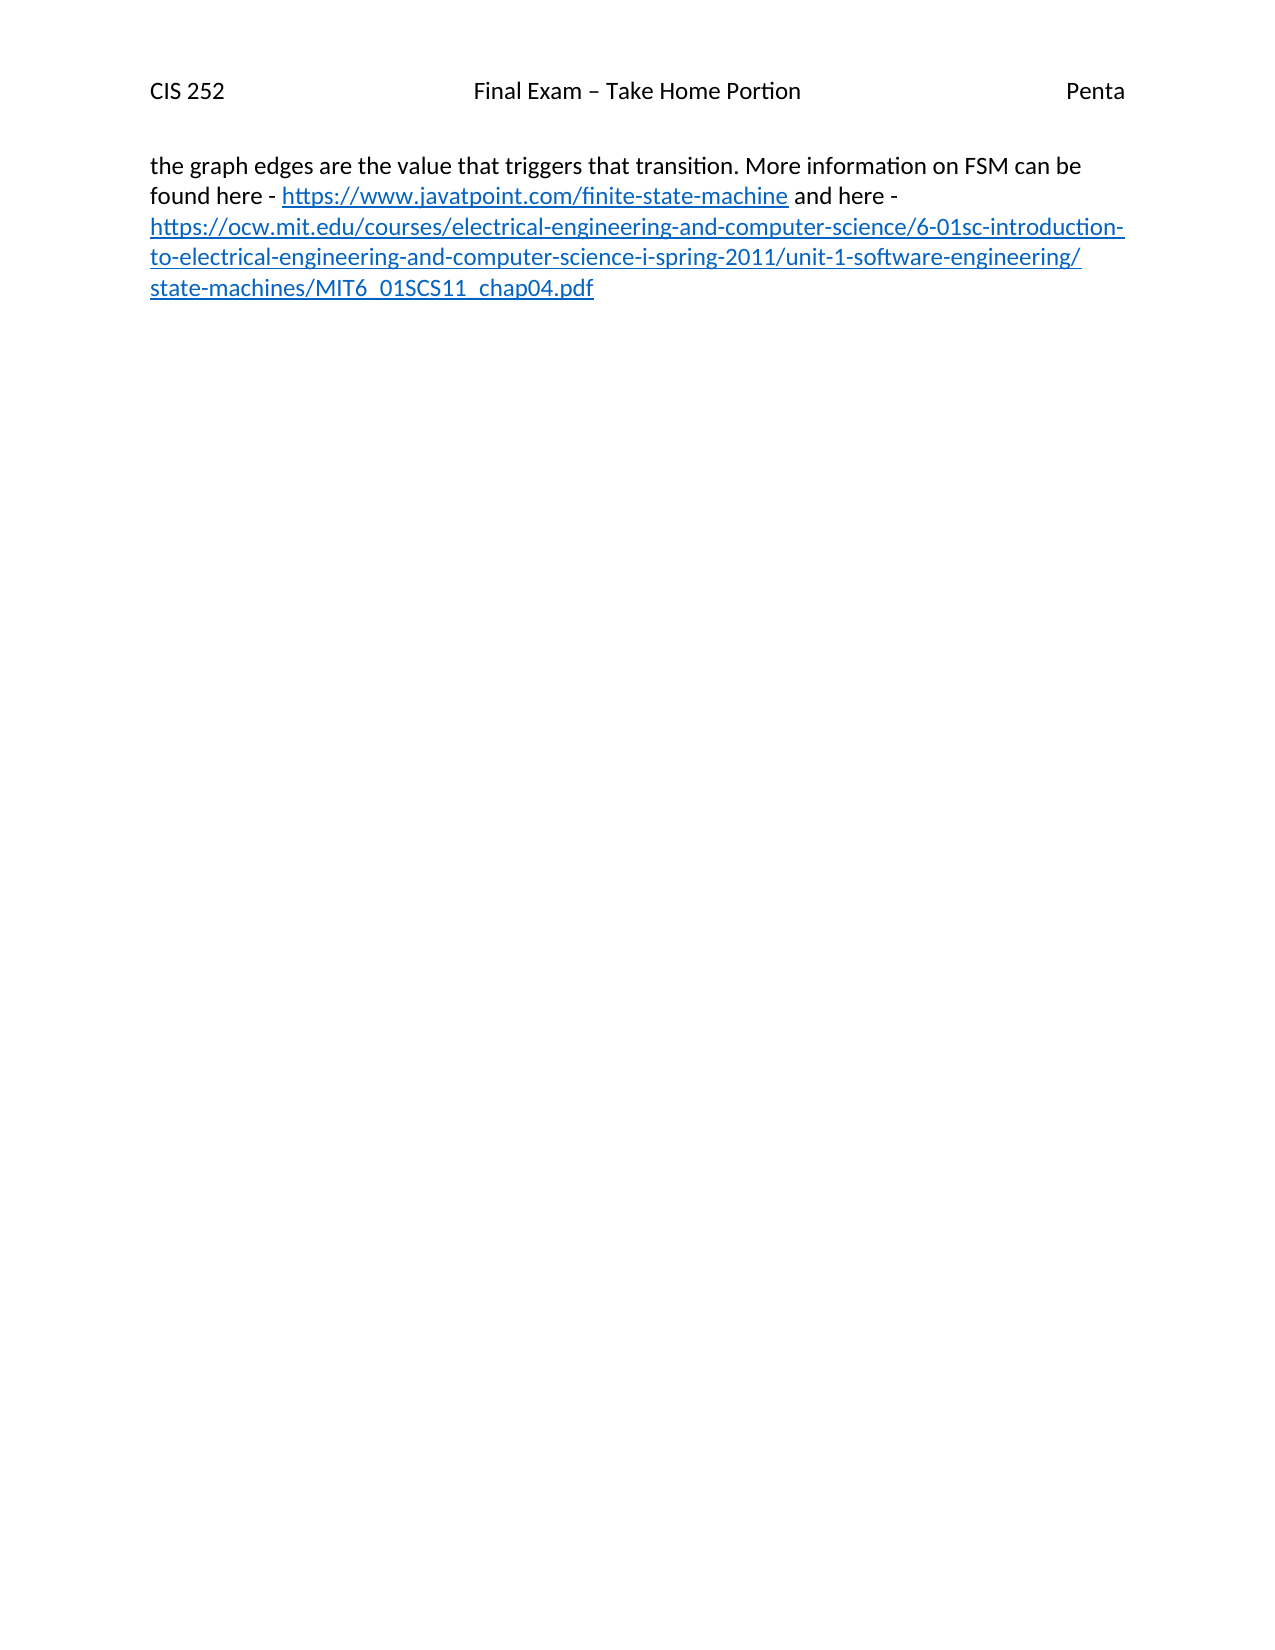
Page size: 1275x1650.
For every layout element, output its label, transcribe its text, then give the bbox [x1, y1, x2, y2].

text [150, 150, 1125, 237]
